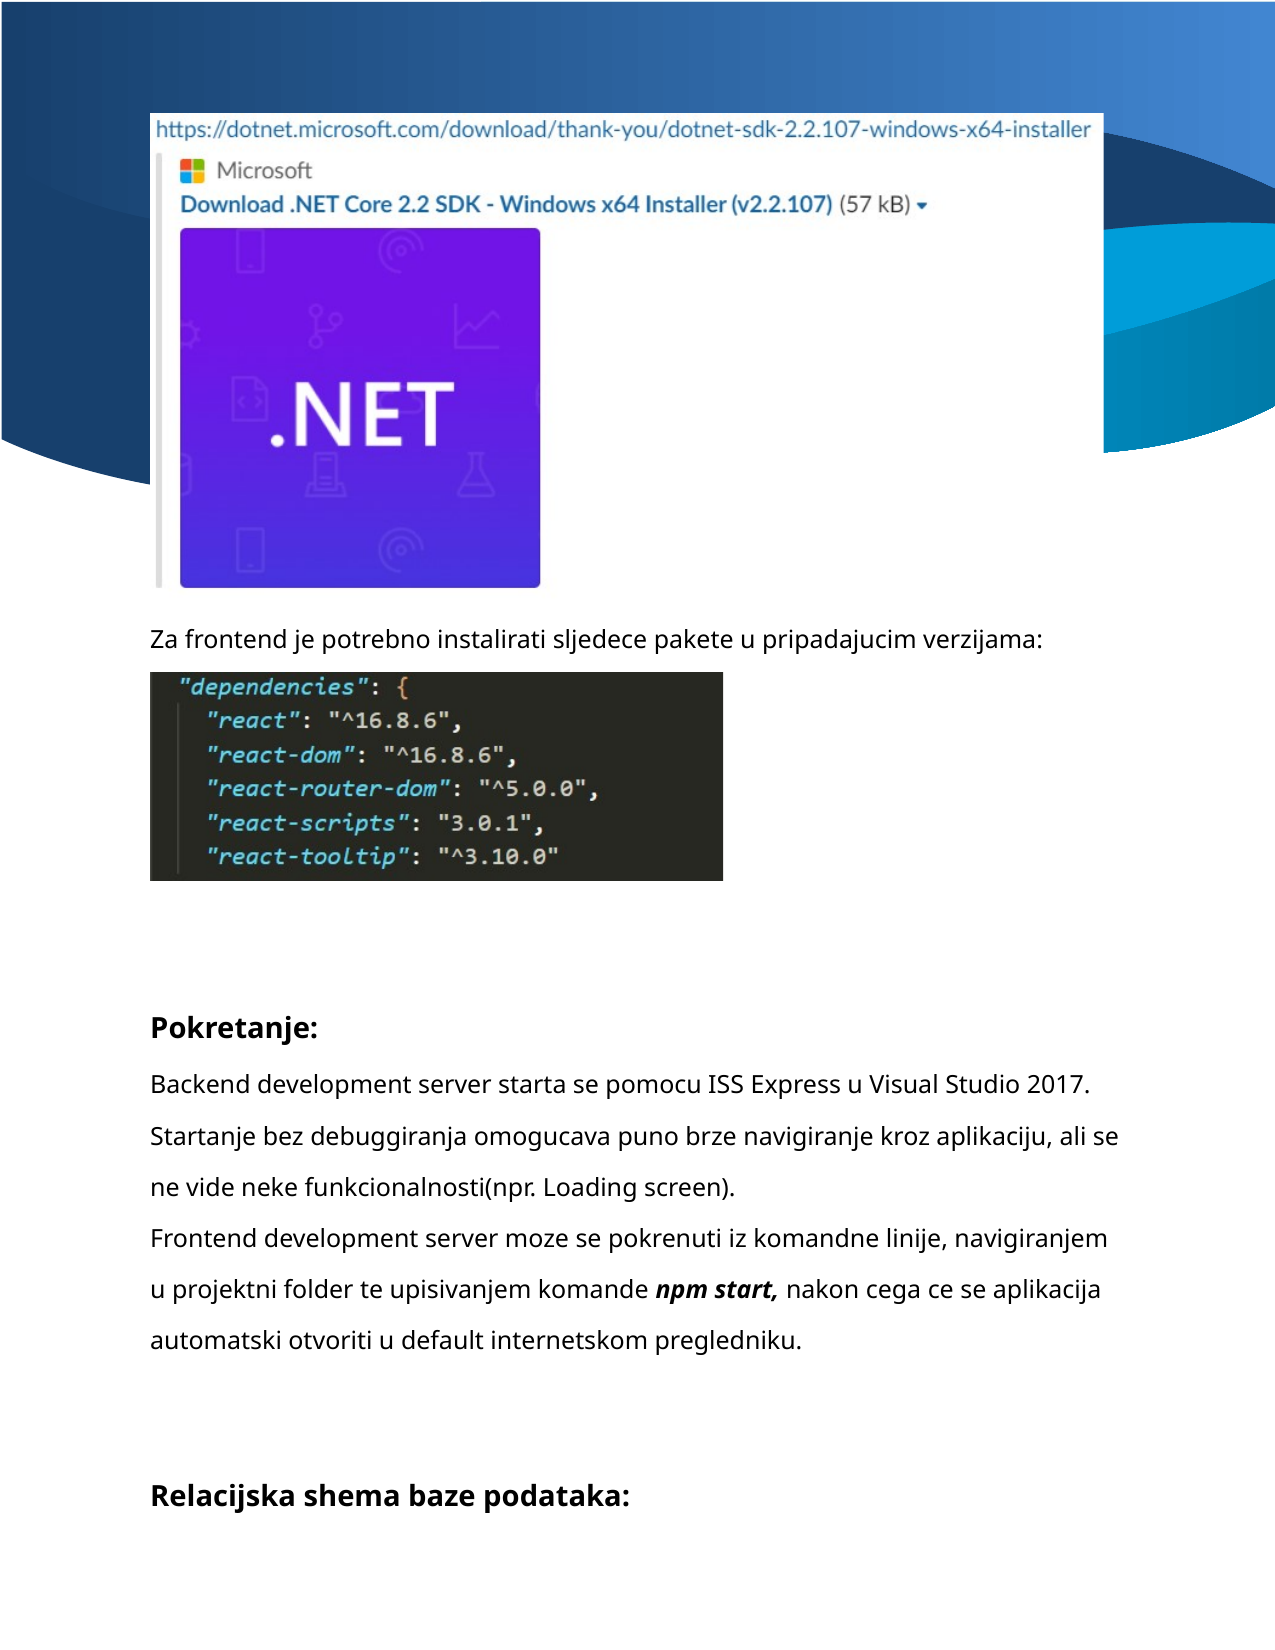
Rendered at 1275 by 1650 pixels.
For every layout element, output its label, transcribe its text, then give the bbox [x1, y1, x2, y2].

picture [150, 113, 1104, 605]
text Backend development server starta se pomocu ISS Express u Visual Studio 2017. [150, 1067, 1125, 1101]
text Frontend development server moze se pokrenuti iz komandne linije, navigiranjem u projektni folder te upisivanjem komande npm start, nakon cega ce se aplikacija automatski otvoriti u default internetskom pregledniku. [150, 1220, 1125, 1356]
picture [150, 672, 724, 881]
text Za frontend je potrebno instalirati sljedece pakete u pripadajucim verzijama: [150, 622, 1125, 656]
text Pokretanje: [150, 1008, 1125, 1047]
text Startanje bez debuggiranja omogucava puno brze navigiranje kroz aplikaciju, ali se ne vide neke funkcionalnosti(npr. Loading screen). [150, 1118, 1125, 1203]
text Relacijska shema baze podataka: [150, 1476, 1125, 1515]
